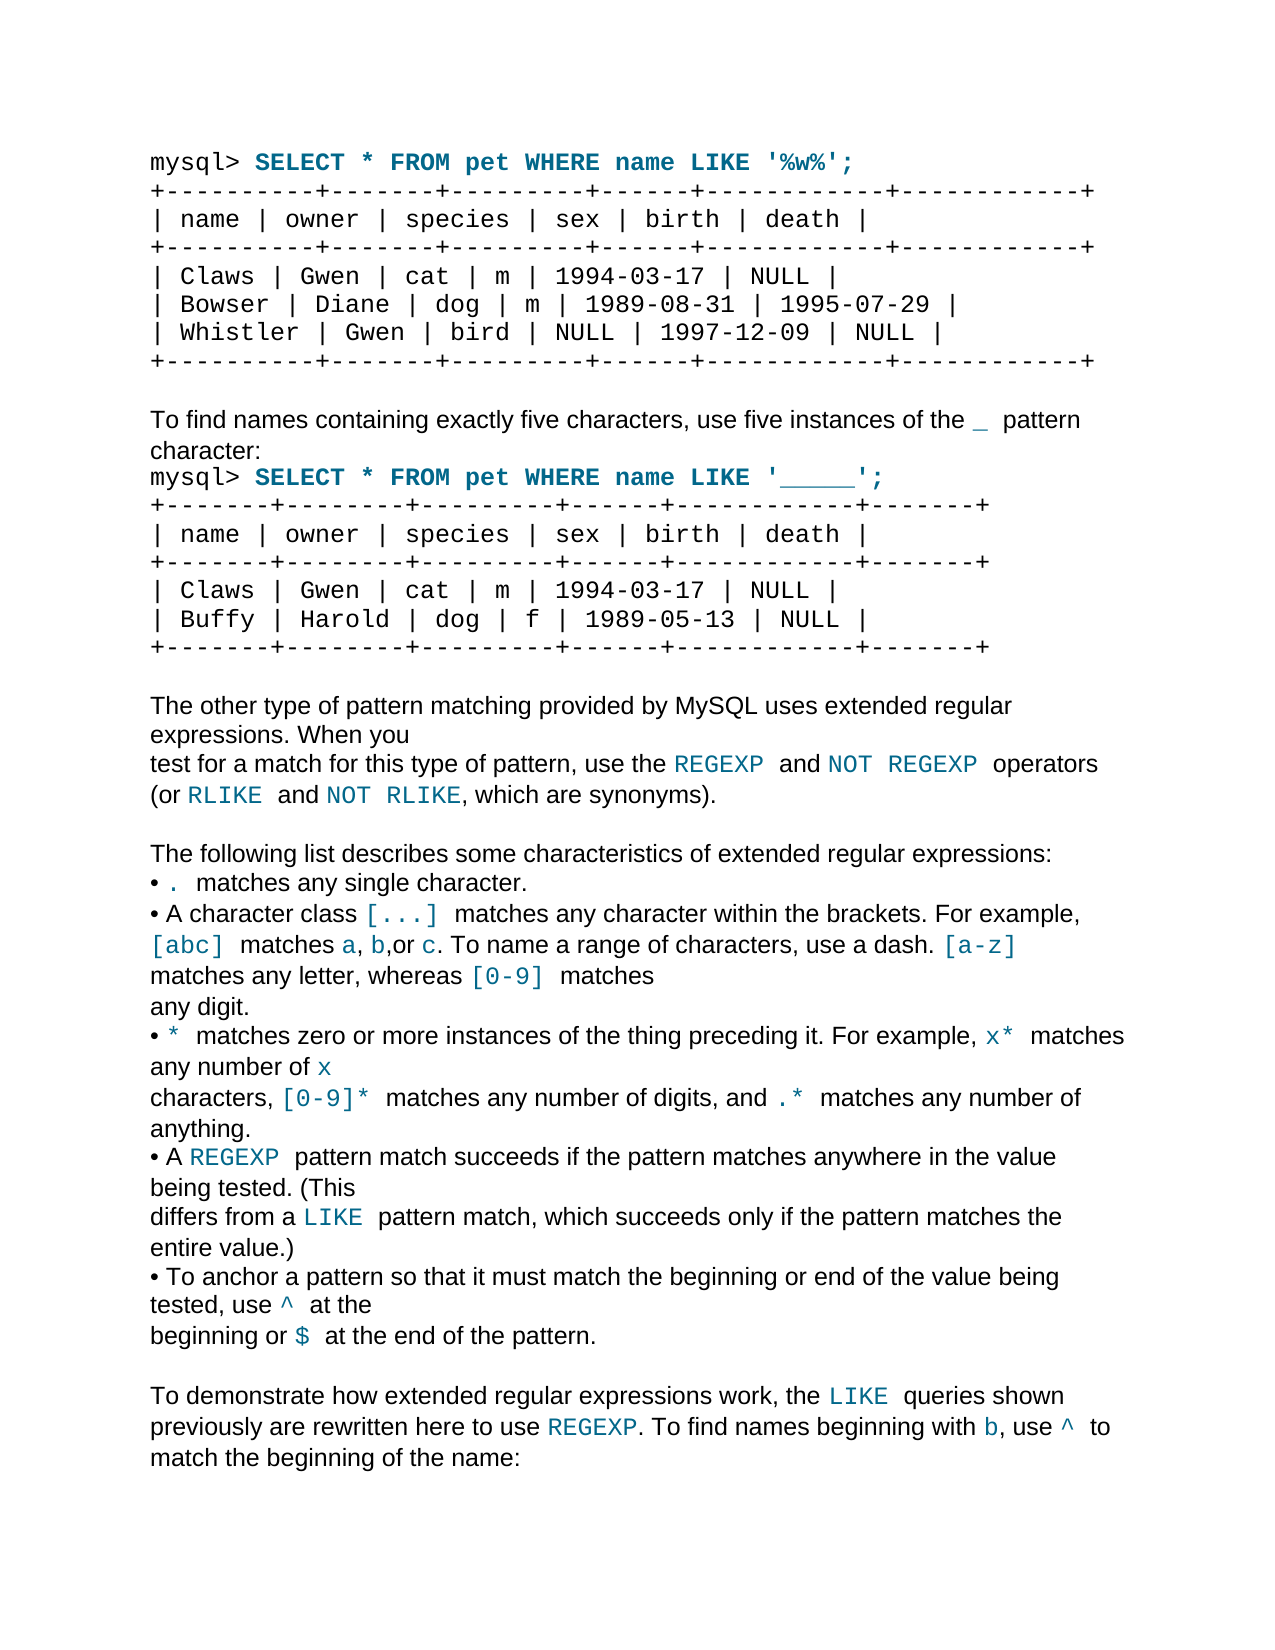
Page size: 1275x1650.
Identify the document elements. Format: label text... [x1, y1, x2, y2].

text | name | owner | species | sex | birth | death | [150, 521, 1125, 550]
text | Bowser | Diane | dog | m | 1989-08-31 | 1995-07-29 | [150, 292, 1125, 320]
text | Claws | Gwen | cat | m | 1994-03-17 | NULL | [150, 578, 1125, 606]
text | Whistler | Gwen | bird | NULL | 1997-12-09 | NULL | [150, 320, 1125, 348]
text To find names containing exactly five characters, use five instances of the _ pattern character: [150, 405, 1125, 465]
text mysql> SELECT * FROM pet WHERE name LIKE '_____'; [150, 465, 1125, 493]
text • * matches zero or more instances of the thing preceding it. For example, x* matches any number of x [150, 1021, 1125, 1083]
text test for a match for this type of pattern, use the REGEXP and NOT REGEXP operators (or RLIKE and NOT RLIKE, which are synonyms). [150, 749, 1125, 811]
text beginning or $ at the end of the pattern. [150, 1321, 1125, 1352]
text | Buffy | Harold | dog | f | 1989-05-13 | NULL | [150, 606, 1125, 635]
text +----------+-------+---------+------+------------+------------+ [150, 348, 1125, 377]
text The following list describes some characteristics of extended regular expressions: [150, 839, 1125, 868]
text +-------+--------+---------+------+------------+-------+ [150, 493, 1125, 521]
text any digit. [150, 992, 1125, 1021]
text | name | owner | species | sex | birth | death | [150, 207, 1125, 235]
text +-------+--------+---------+------+------------+-------+ [150, 550, 1125, 578]
text +-------+--------+---------+------+------------+-------+ [150, 635, 1125, 663]
text differs from a LIKE pattern match, which succeeds only if the pattern matches the entire value.) [150, 1202, 1125, 1262]
text characters, [0-9]* matches any number of digits, and .* matches any number of anything. [150, 1083, 1125, 1142]
text | Claws | Gwen | cat | m | 1994-03-17 | NULL | [150, 263, 1125, 292]
text +----------+-------+---------+------+------------+------------+ [150, 178, 1125, 207]
text mysql> SELECT * FROM pet WHERE name LIKE '%w%'; [150, 150, 1125, 178]
text The other type of pattern matching provided by MySQL uses extended regular expressions. When you [150, 691, 1125, 749]
text • A REGEXP pattern match succeeds if the pattern matches anywhere in the value being tested. (This [150, 1142, 1125, 1202]
text • A character class [...] matches any character within the brackets. For example, [abc] matches a, b,or c. To name a range of characters, use a dash. [a-z] matches any letter, whereas [0-9] matches [150, 899, 1125, 992]
text • . matches any single character. [150, 868, 1125, 899]
text To demonstrate how extended regular expressions work, the LIKE queries shown previously are rewritten here to use REGEXP. To find names beginning with b, use ^ to match the beginning of the name: [150, 1381, 1125, 1472]
text • To anchor a pattern so that it must match the beginning or end of the value being tested, use ^ at the [150, 1262, 1125, 1321]
text +----------+-------+---------+------+------------+------------+ [150, 235, 1125, 263]
